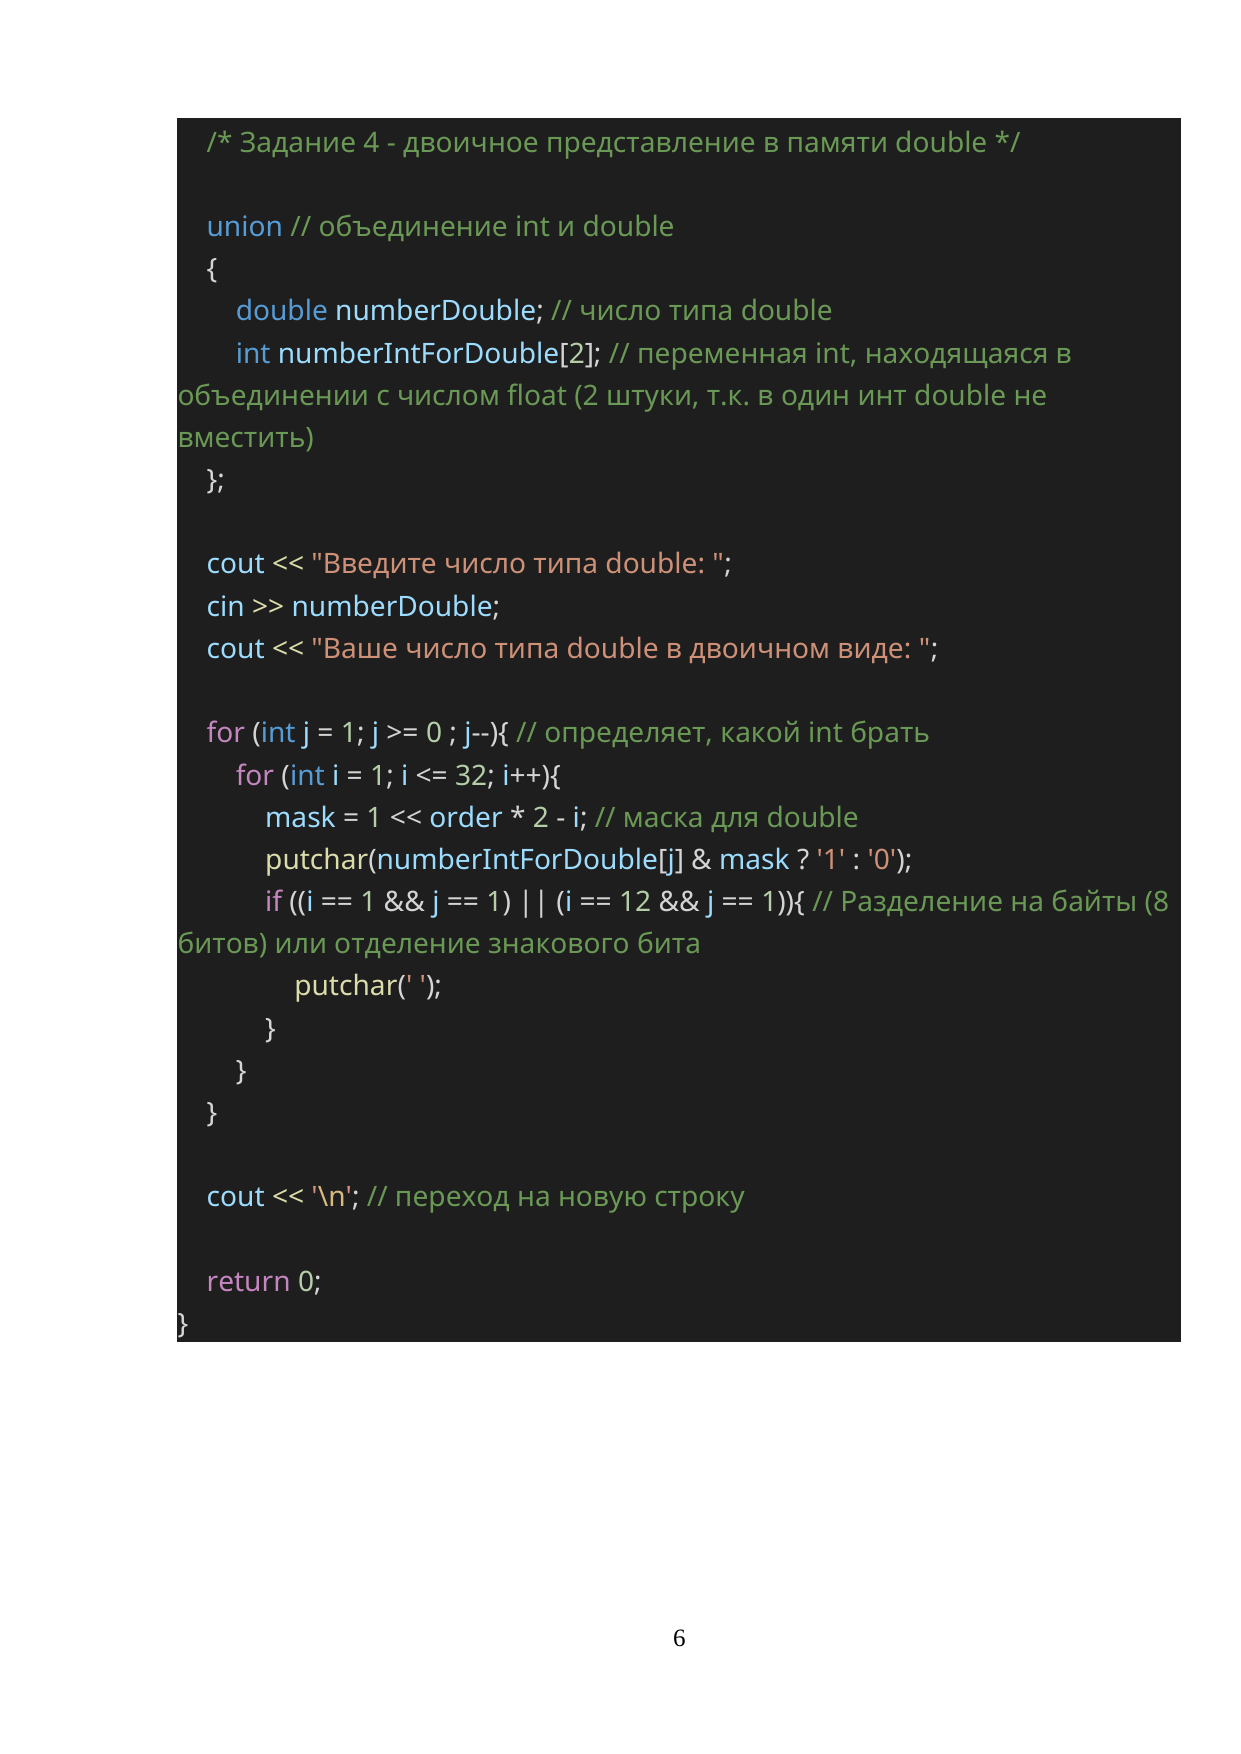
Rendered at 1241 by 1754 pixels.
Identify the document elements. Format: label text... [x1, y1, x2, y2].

text if ((i == 1 && j == 1) || (i == 12 && j == 1)){ // Разделение на байты (8 битов) или отделение знакового бита [177, 877, 1181, 962]
text union // объединение int и double [177, 202, 1181, 245]
text double numberDouble; // число типа double [177, 287, 1181, 329]
text cout << '\n'; // переход на новую строку [177, 1173, 1181, 1215]
text /* Задание 4 - двоичное представление в памяти double */ [177, 118, 1181, 160]
text mask = 1 << order * 2 - i; // маска для double [177, 793, 1181, 835]
text { [177, 245, 1181, 287]
text } [177, 1046, 1181, 1088]
text putchar(' '); [177, 962, 1181, 1004]
text for (int j = 1; j >= 0 ; j--){ // определяет, какой int брать [177, 709, 1181, 751]
text for (int i = 1; i <= 32; i++){ [177, 751, 1181, 793]
text } [177, 1299, 1181, 1342]
text cout << "Ваше число типа double в двоичном виде: "; [177, 624, 1181, 667]
text putchar(numberIntForDouble[j] & mask ? '1' : '0'); [177, 835, 1181, 877]
text } [177, 1088, 1181, 1131]
text } [177, 1004, 1181, 1046]
text int numberIntForDouble[2]; // переменная int, находящаяся в объединении с числом float (2 штуки, т.к. в один инт double не вместить) [177, 329, 1181, 456]
text return 0; [177, 1257, 1181, 1299]
text }; [177, 456, 1181, 498]
text cout << "Введите число типа double: "; [177, 540, 1181, 582]
text cin >> numberDouble; [177, 582, 1181, 624]
